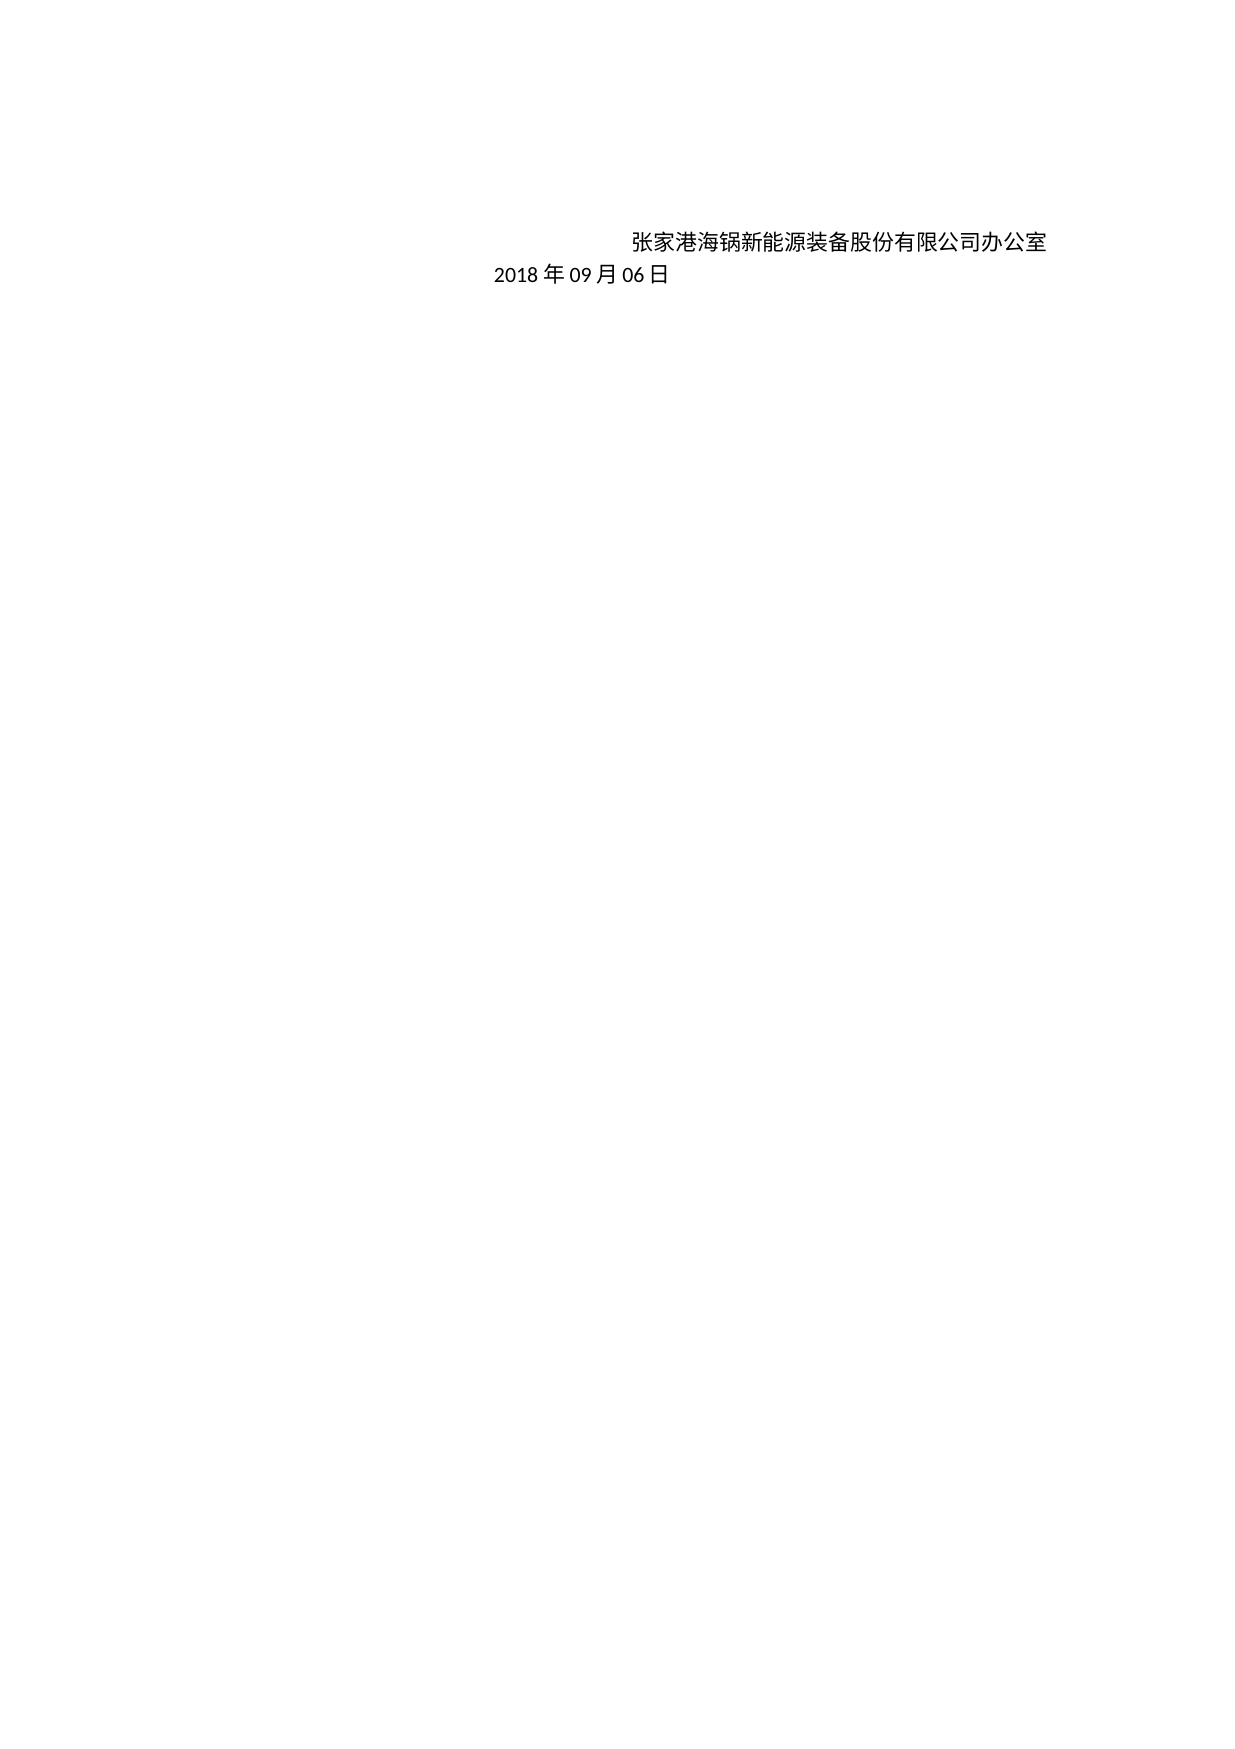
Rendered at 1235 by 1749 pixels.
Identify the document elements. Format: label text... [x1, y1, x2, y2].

text 2018年09月06日 [187, 257, 1047, 289]
text 张家港海锅新能源装备股份有限公司办公室 [187, 224, 1047, 257]
